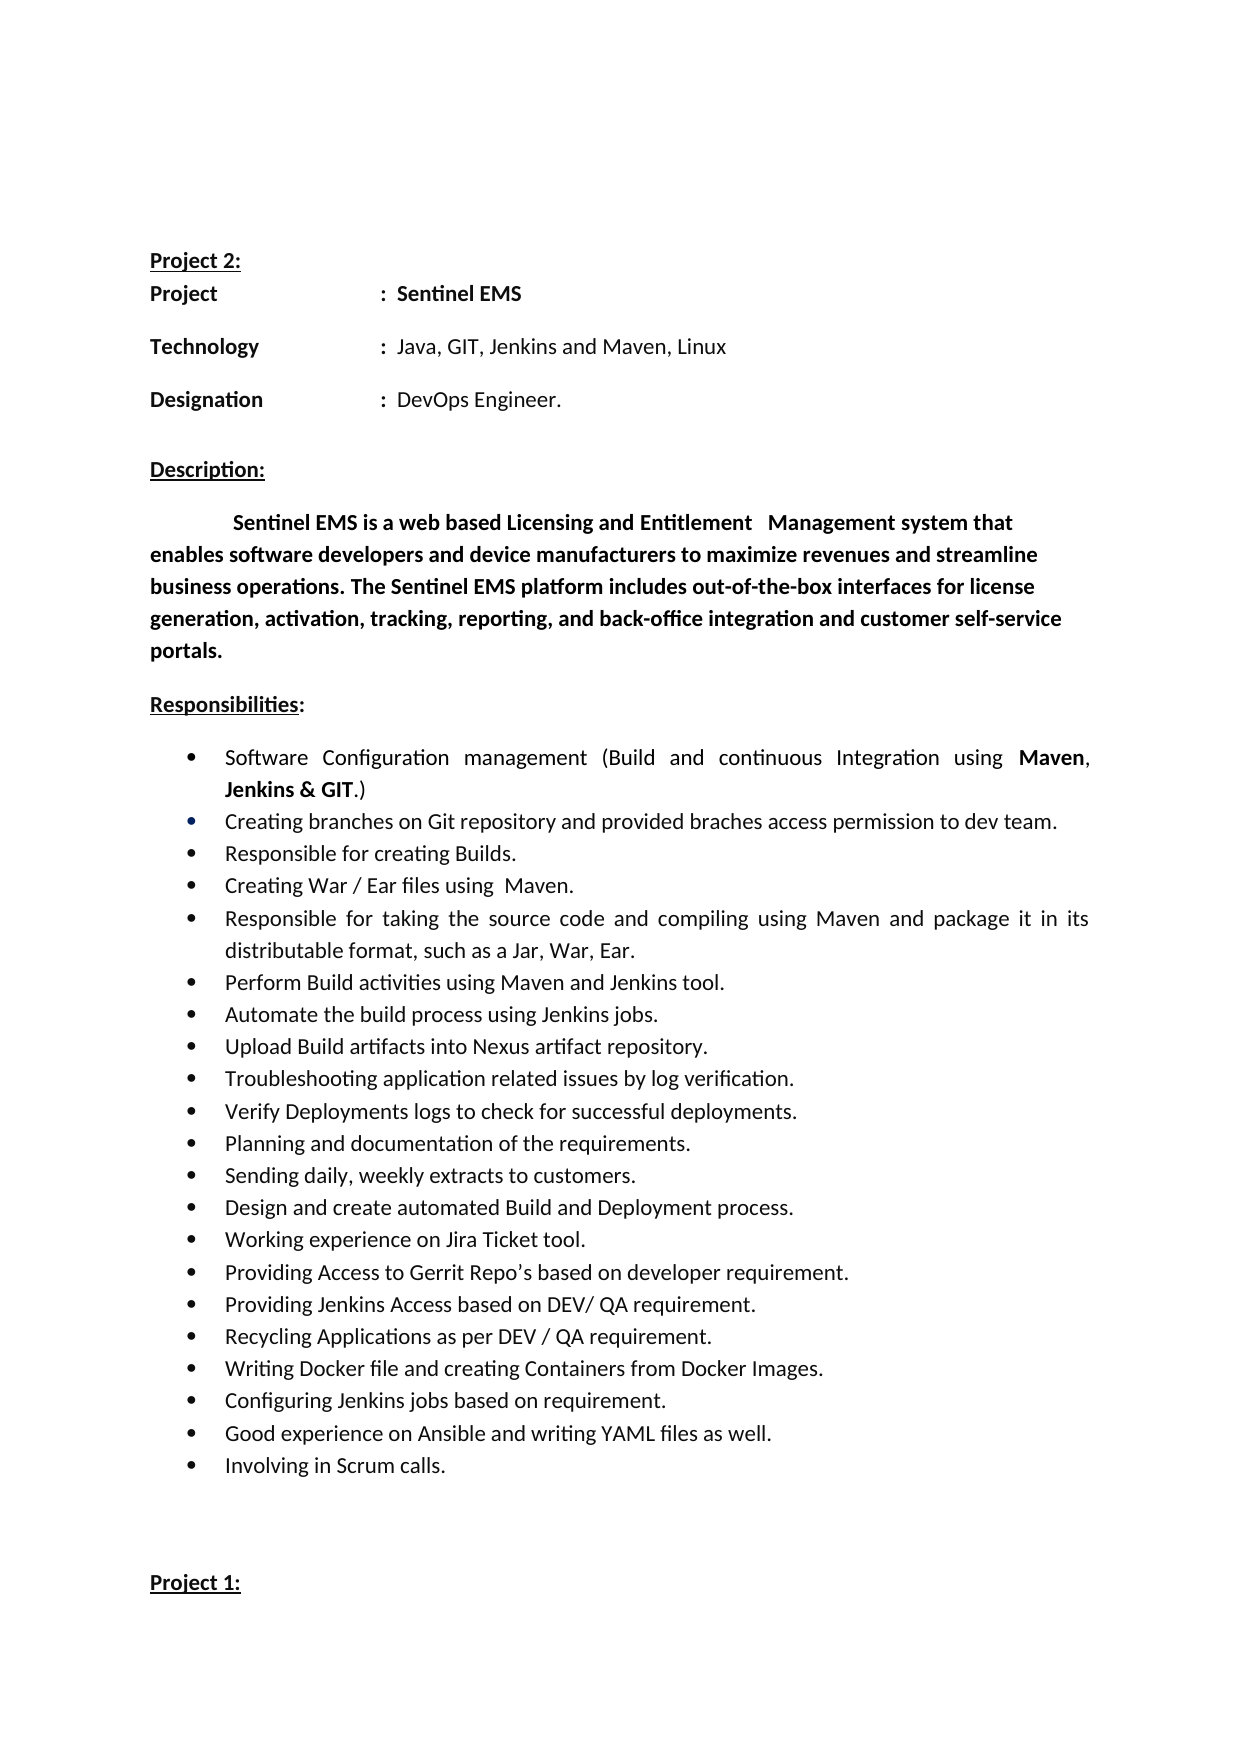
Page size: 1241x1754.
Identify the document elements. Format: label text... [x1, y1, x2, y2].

list Software Configuration management (Build and continuous Integration using Maven, Jenkins & GIT.) [187, 743, 1090, 803]
text Technology : Java, GIT, Jenkins and Maven, Linux [150, 332, 1090, 360]
list Verify Deployments logs to check for successful deployments. [187, 1097, 1090, 1125]
list Perform Build activities using Maven and Jenkins tool. [187, 968, 1090, 996]
list Design and create automated Build and Deployment process. [187, 1193, 1090, 1221]
list Creating branches on Git repository and provided braches access permission to dev team. [187, 807, 1090, 835]
list Good experience on Ansible and writing YAML files as well. [187, 1419, 1090, 1447]
subtitle Designation : DevOps Engineer. [150, 385, 1090, 413]
list Creating War / Ear files using Maven. [187, 871, 1090, 899]
list Involving in Scrum calls. [187, 1451, 1090, 1479]
list Writing Docker file and creating Containers from Docker Images. [187, 1354, 1090, 1382]
text Responsibilities: [150, 690, 1090, 718]
list Planning and documentation of the requirements. [187, 1129, 1090, 1157]
text Sentinel EMS is a web based Licensing and Entitlement Management system that enables software developers and device manufacturers to maximize revenues and streamline business operations. The Sentinel EMS platform includes out-of-the-box interfaces for license generation, activation, tracking, reporting, and back-office integration and customer self-service portals. [150, 508, 1090, 665]
text Description: [150, 455, 1090, 483]
list Providing Jenkins Access based on DEV/ QA requirement. [187, 1290, 1090, 1318]
list Working experience on Jira Ticket tool. [187, 1226, 1090, 1253]
list Automate the build process using Jenkins jobs. [187, 1000, 1090, 1028]
text Project : Sentinel EMS [150, 279, 1090, 307]
list Troubleshooting application related issues by log verification. [187, 1064, 1090, 1093]
list Sending daily, weekly extracts to customers. [187, 1161, 1090, 1189]
text Project 1: [150, 1568, 1090, 1596]
list Upload Build artifacts into Nexus artifact repository. [187, 1032, 1090, 1060]
list Providing Access to Gerrit Repo’s based on developer requirement. [187, 1258, 1090, 1286]
list Recycling Applications as per DEV / QA requirement. [187, 1322, 1090, 1350]
list Responsible for taking the source code and compiling using Maven and package it in its distributable format, such as a Jar, War, Ear. [187, 904, 1090, 964]
subtitle Project 2: [150, 247, 1090, 274]
list Configuring Jenkins jobs based on requirement. [187, 1386, 1090, 1414]
list Responsible for creating Builds. [187, 839, 1090, 867]
